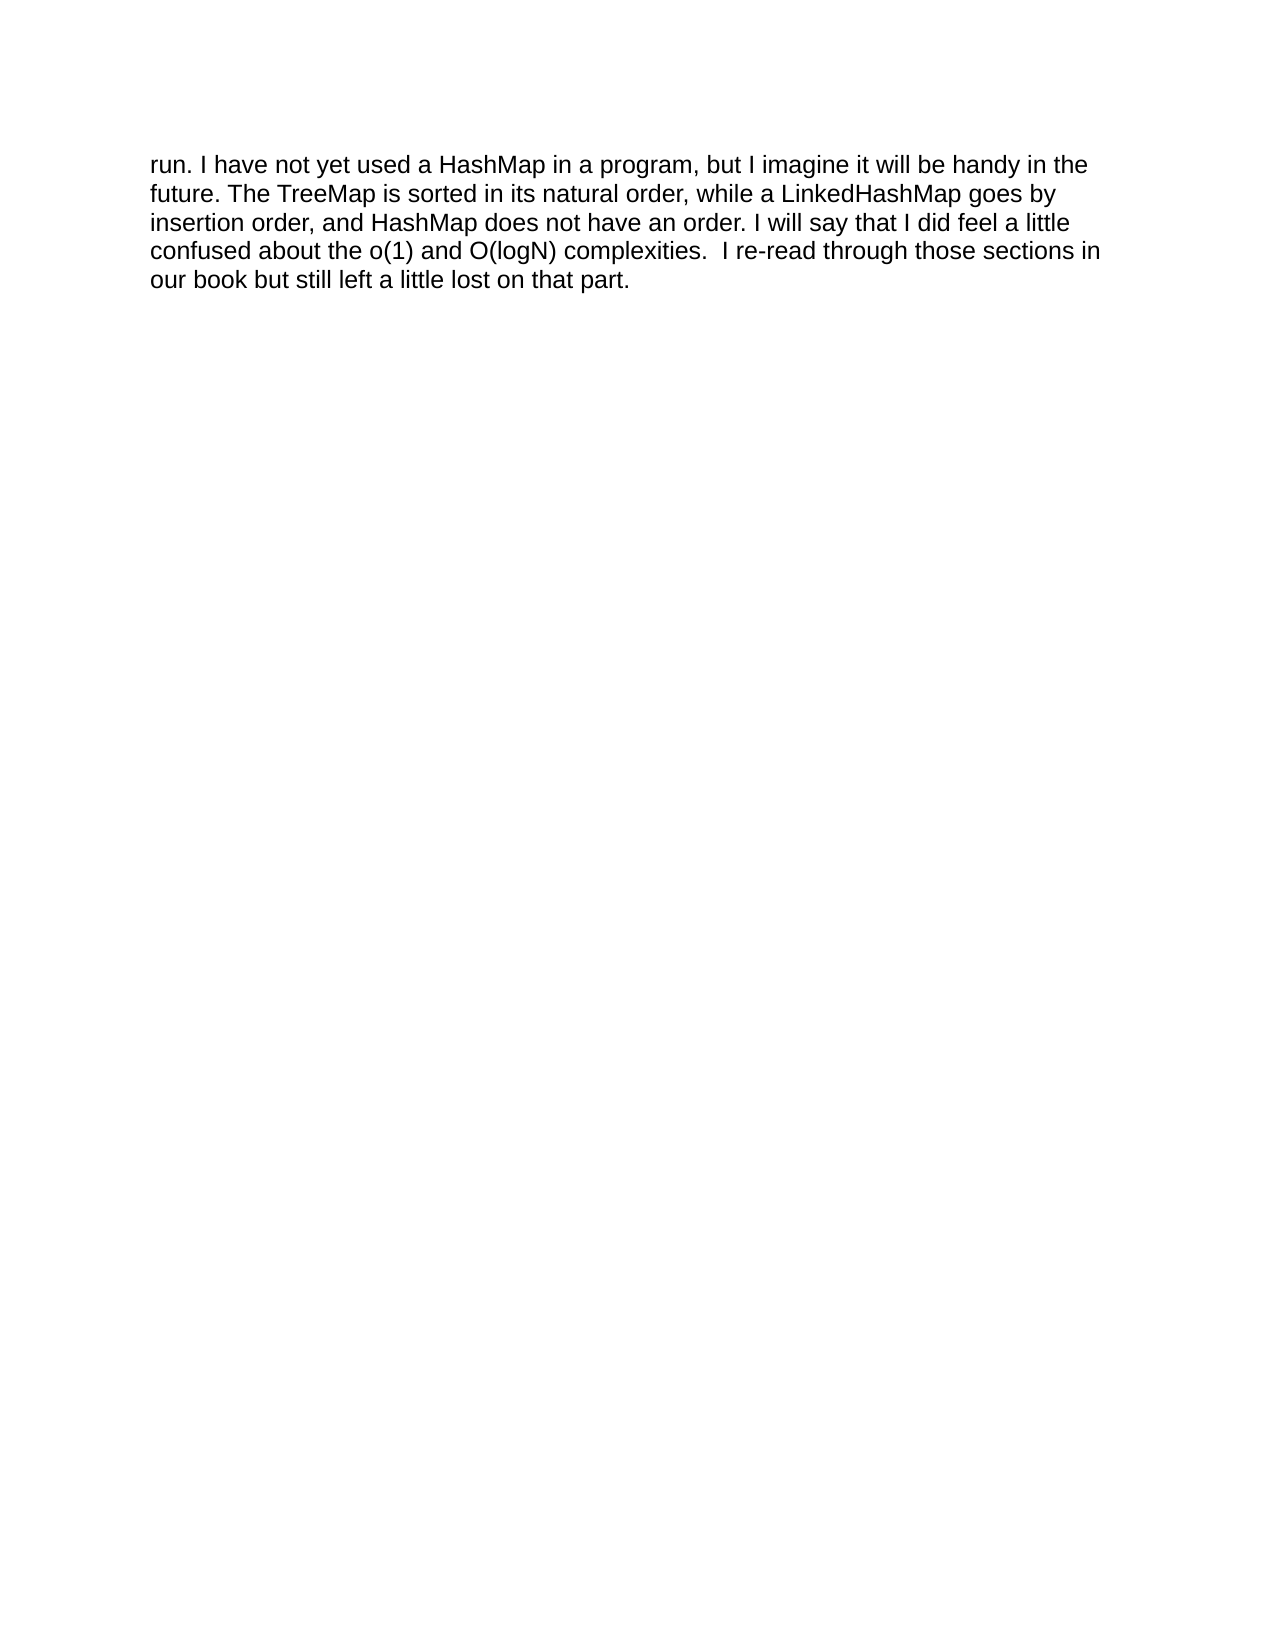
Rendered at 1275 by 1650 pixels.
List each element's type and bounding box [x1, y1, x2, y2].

text [150, 150, 1125, 294]
